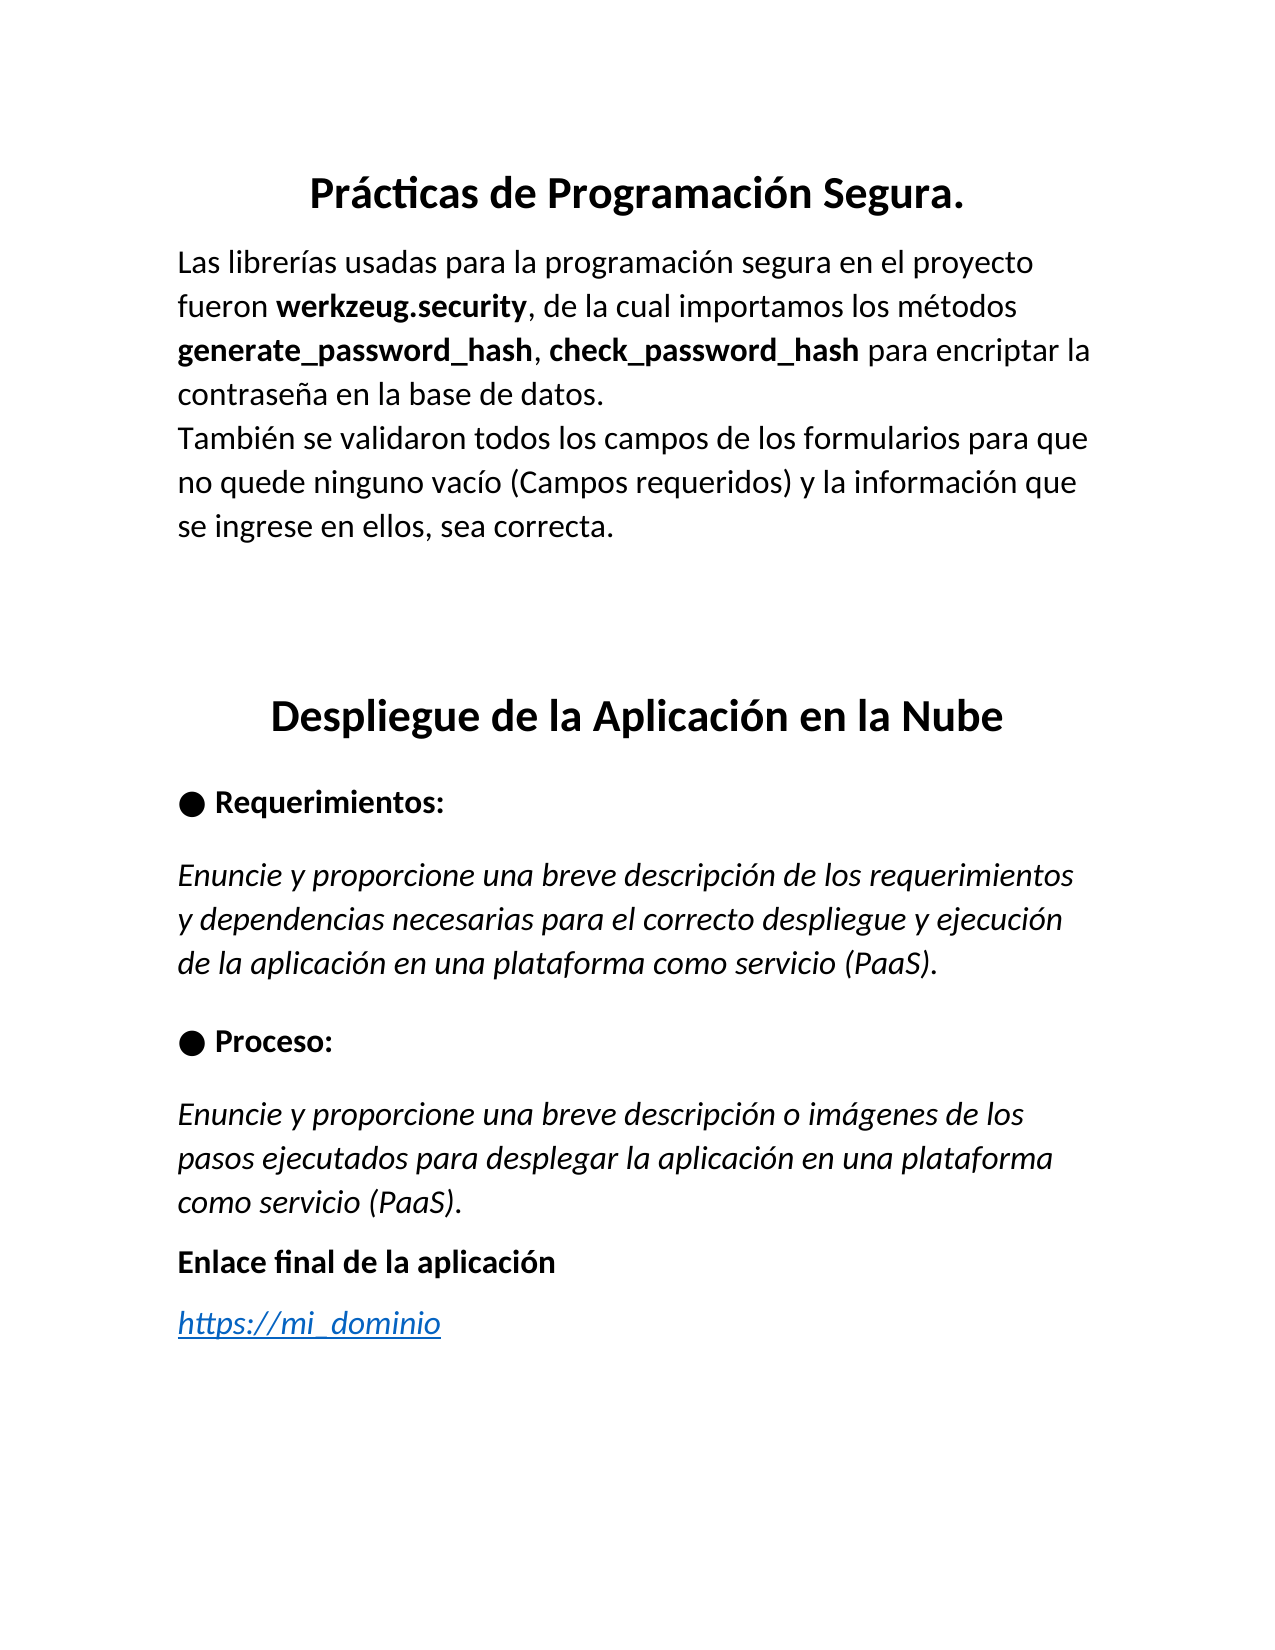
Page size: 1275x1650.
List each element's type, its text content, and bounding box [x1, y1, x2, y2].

text Prácticas de Programación Segura. [177, 164, 1098, 220]
list Proceso: [177, 1003, 1098, 1071]
text Enlace final de la aplicación [177, 1242, 1098, 1282]
text Enuncie y proporcione una breve descripción o imágenes de los pasos ejecutados para desplegar la aplicación en una plataforma como servicio (PaaS). [177, 1093, 1098, 1222]
list Requerimientos: [177, 764, 1098, 832]
text Despliegue de la Aplicación en la Nube [177, 687, 1098, 743]
text Las librerías usadas para la programación segura en el proyecto fueron werkzeug.security, de la cual importamos los métodos generate_password_hash, check_password_hash para encriptar la contraseña en la base de datos. También se validaron todos los campos de los formularios para que no quede ninguno vacío (Campos requeridos) y la información que se ingrese en ellos, sea correcta. [177, 241, 1098, 546]
text https://mi_dominio [177, 1302, 1098, 1343]
text Enuncie y proporcione una breve descripción de los requerimientos y dependencias necesarias para el correcto despliegue y ejecución de la aplicación en una plataforma como servicio (PaaS). [177, 854, 1098, 983]
